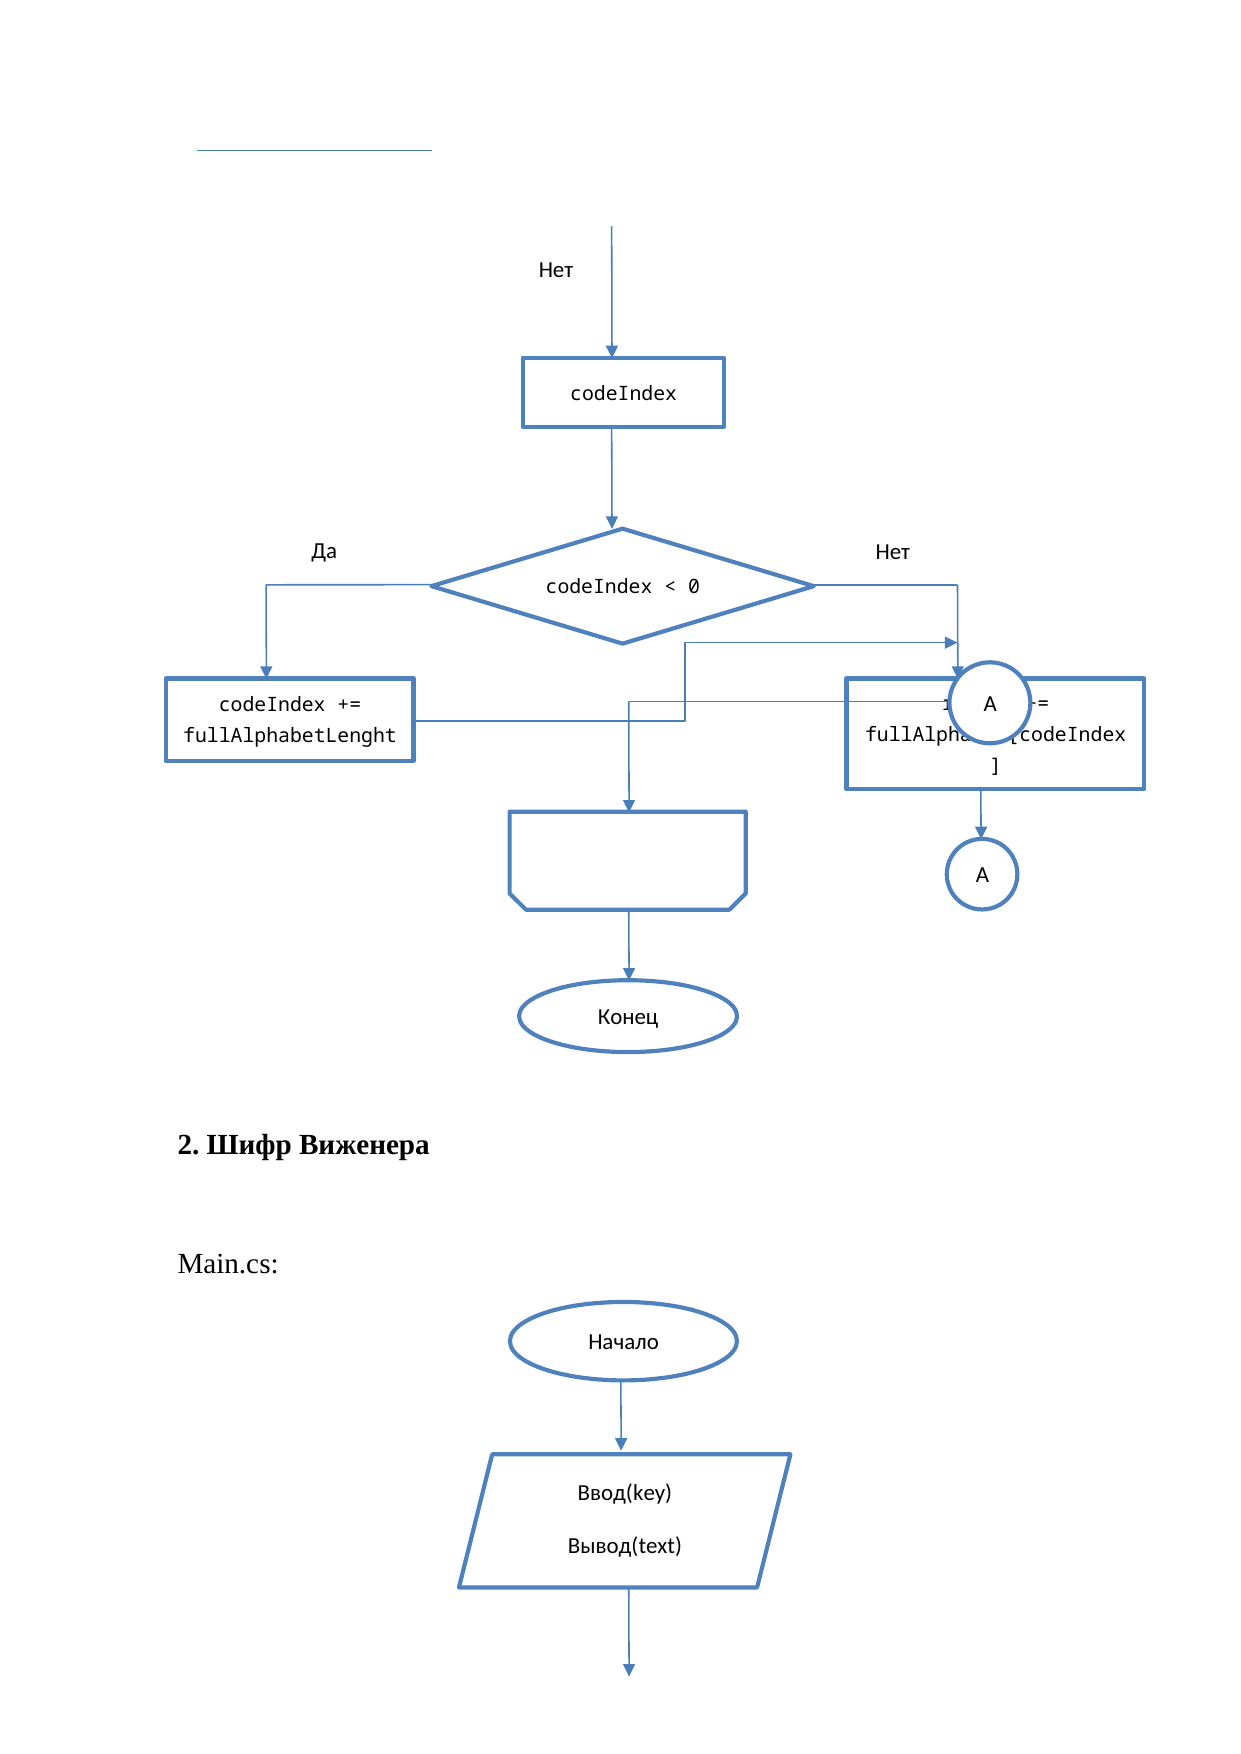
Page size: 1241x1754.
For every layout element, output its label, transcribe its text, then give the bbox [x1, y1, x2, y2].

text 2. Шифр Виженера [177, 1127, 1152, 1161]
text Main.cs: [177, 1246, 1152, 1280]
